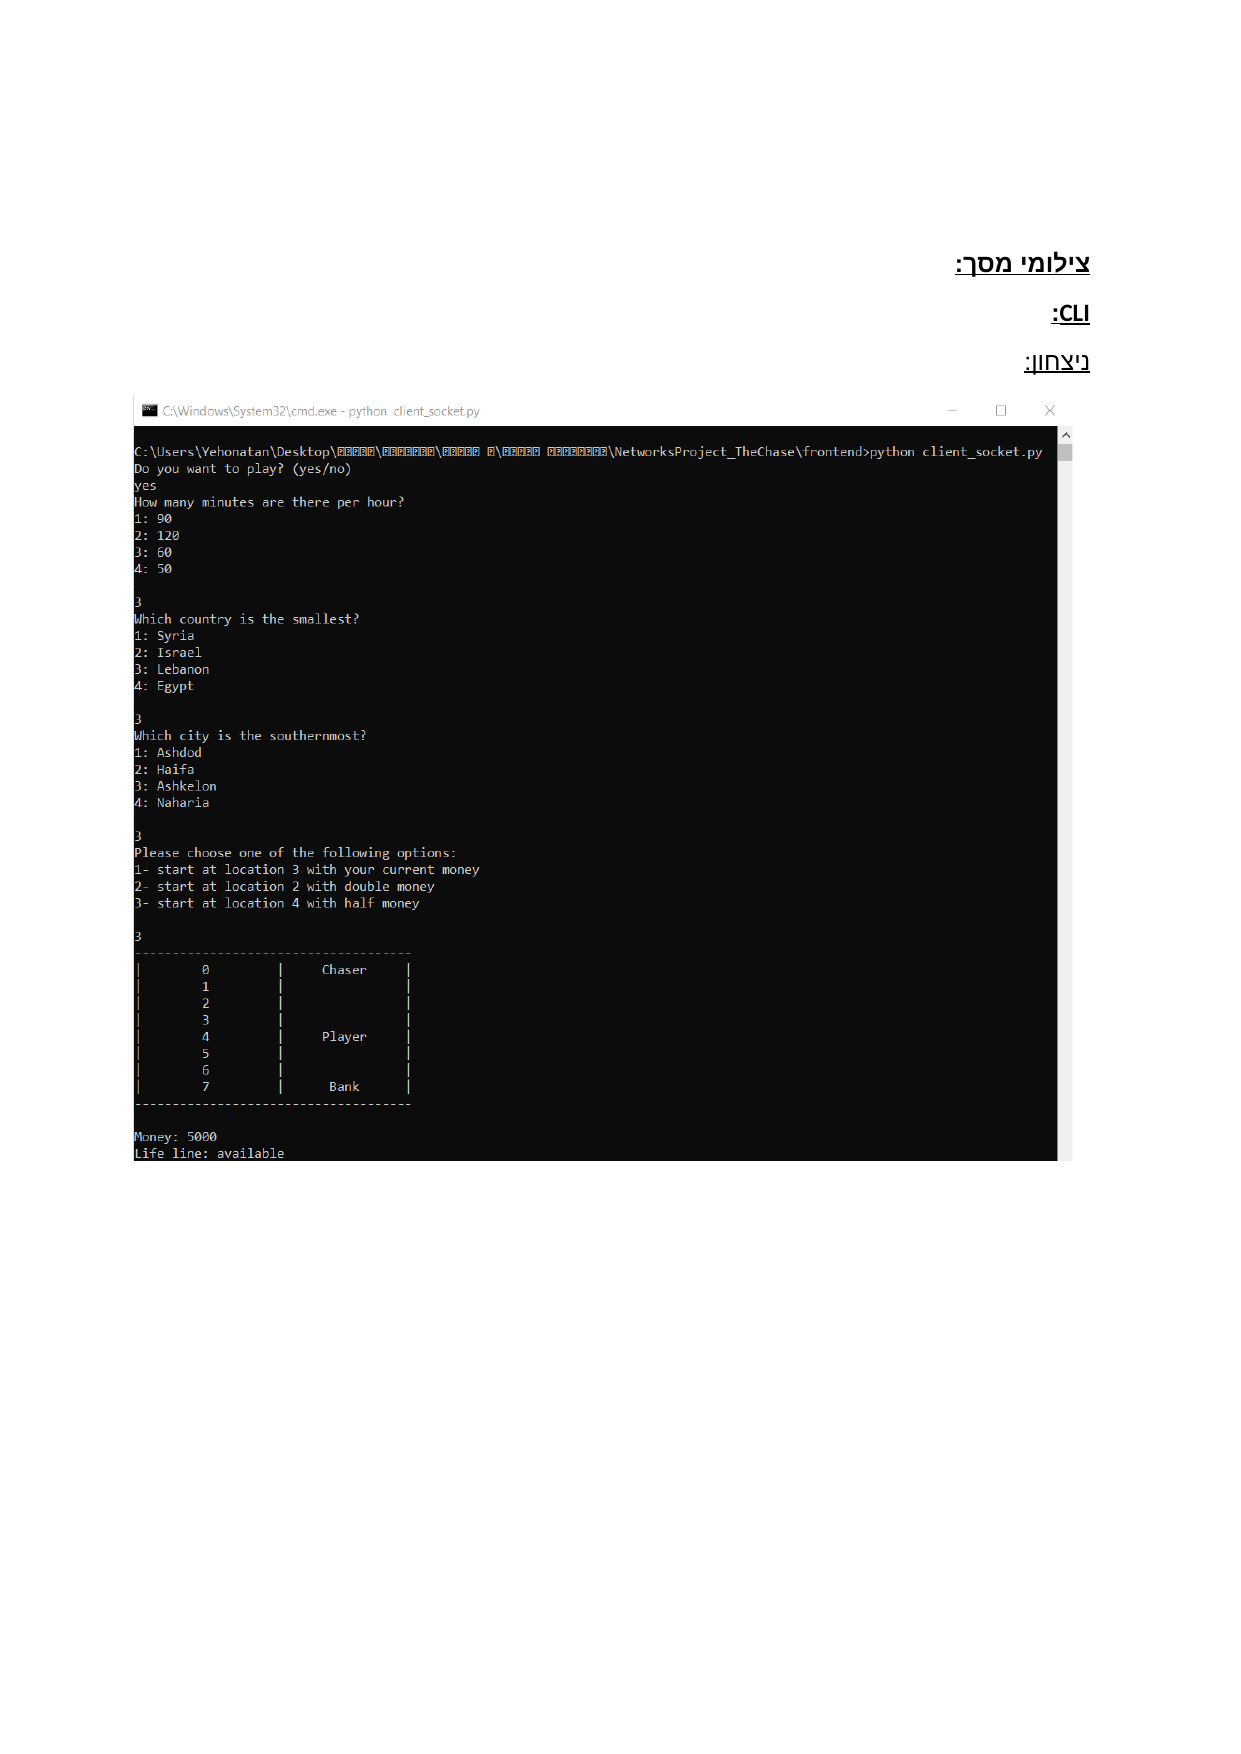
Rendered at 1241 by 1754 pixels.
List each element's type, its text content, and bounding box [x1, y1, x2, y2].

text CLI: [150, 297, 1090, 327]
text צילומי מסך: [150, 249, 1090, 278]
picture [133, 395, 1073, 1161]
text ניצחון: [150, 346, 1090, 375]
